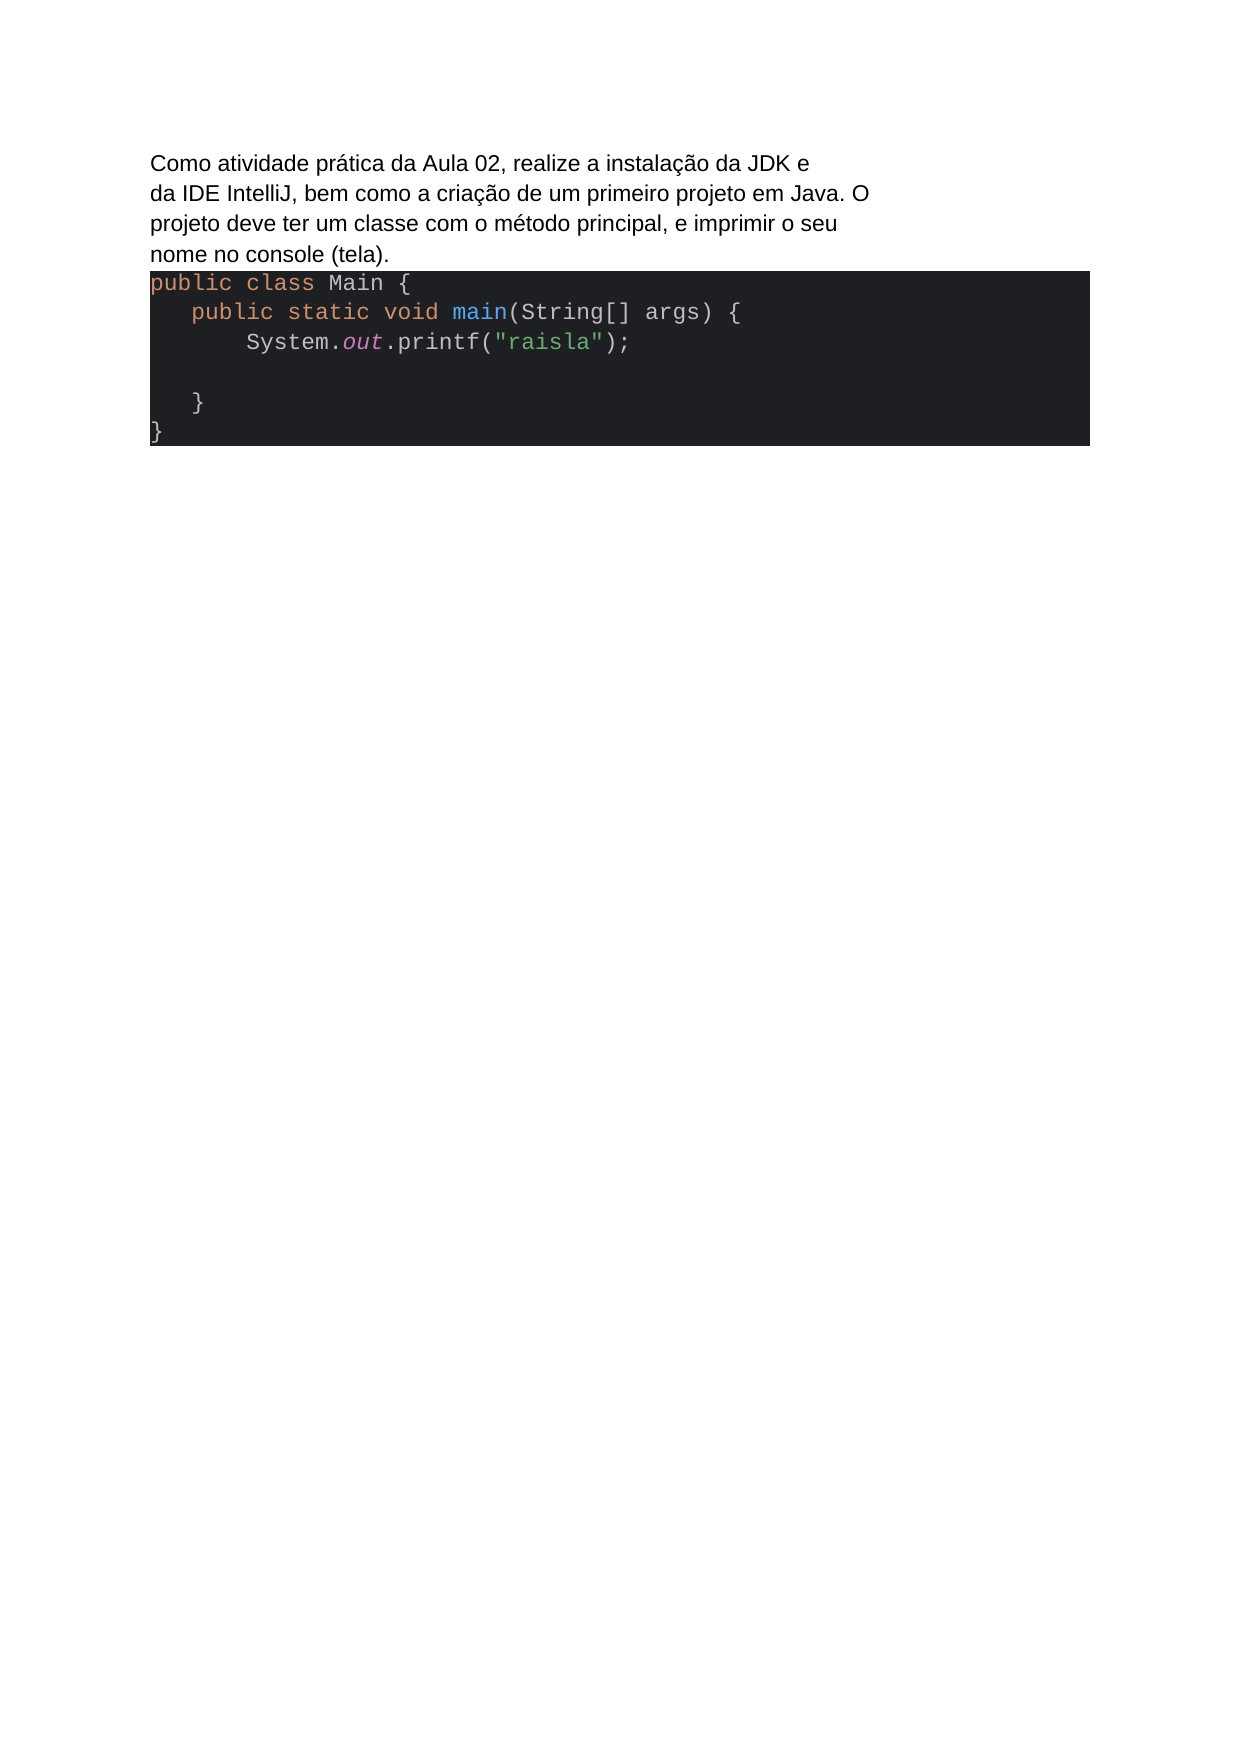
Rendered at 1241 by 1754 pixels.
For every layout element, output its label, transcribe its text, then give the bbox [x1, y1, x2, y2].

text nome no console (tela). [150, 241, 1090, 267]
text } [150, 390, 1090, 416]
text } [150, 420, 1090, 446]
text public static void main(String[] args) { [150, 301, 1090, 327]
text projeto deve ter um classe com o método principal, e imprimir o seu [150, 210, 1090, 237]
text System.out.printf("raisla"); [150, 330, 1090, 356]
text public class Main { [150, 271, 1090, 297]
text Como atividade prática da Aula 02, realize a instalação da JDK e [150, 150, 1090, 176]
text da IDE IntelliJ, bem como a criação de um primeiro projeto em Java. O [150, 180, 1090, 207]
